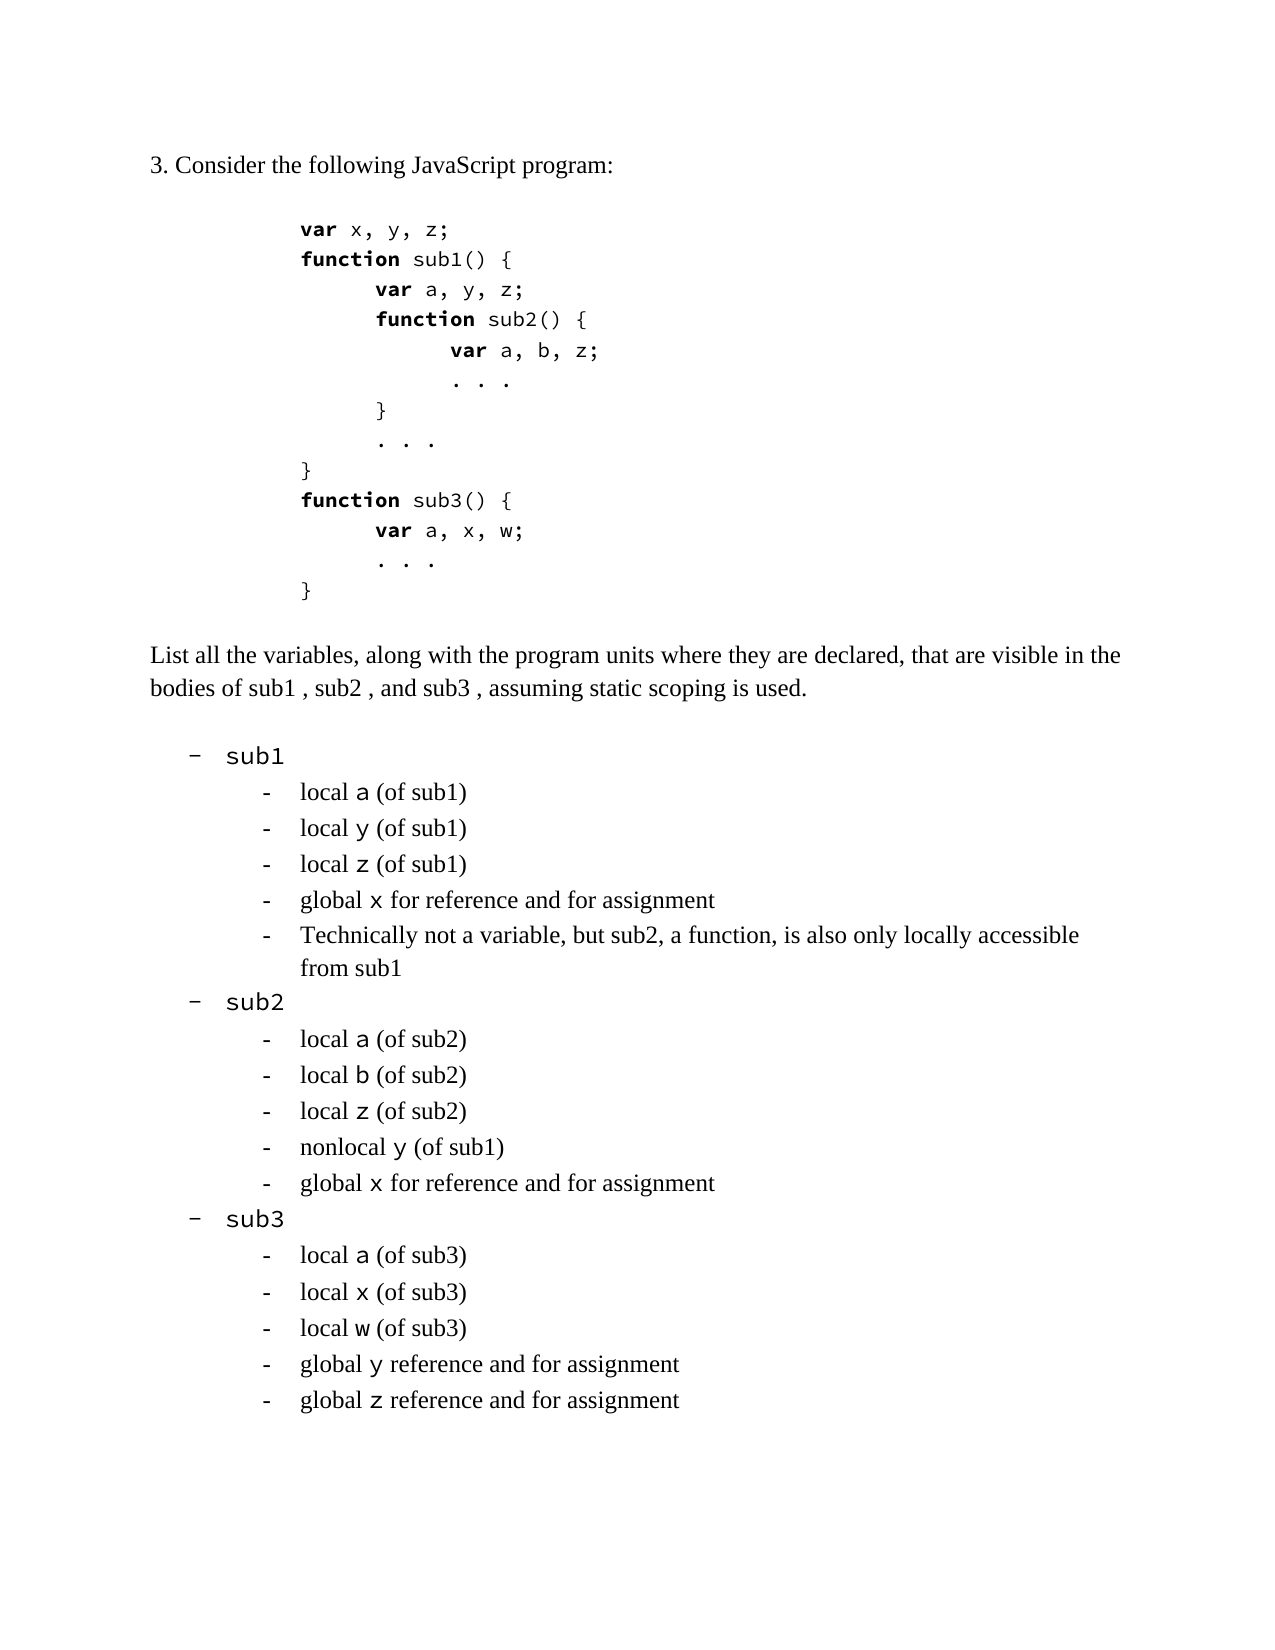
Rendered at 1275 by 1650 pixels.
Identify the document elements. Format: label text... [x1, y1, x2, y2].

list local w (of sub3) [262, 1312, 1125, 1343]
list global x for reference and for assignment [262, 884, 1125, 916]
text var a, x, w; [300, 517, 1125, 543]
text } [300, 577, 1125, 603]
list local a (of sub1) [262, 776, 1125, 807]
text function sub1() { [300, 246, 1125, 272]
text . . . [300, 427, 1125, 453]
list local y (of sub1) [262, 812, 1125, 843]
list local x (of sub3) [262, 1275, 1125, 1307]
text List all the variables, along with the program units where they are declared, that are visible in the bodies of sub1 , sub2 , and sub3 , assuming static scoping is used. [150, 640, 1125, 702]
text 3. Consider the following JavaScript program: [150, 150, 1125, 179]
list global z reference and for assignment [262, 1384, 1125, 1415]
text . . . [375, 367, 1125, 393]
text var a, b, z; [375, 336, 1125, 363]
text var x, y, z; [300, 216, 1125, 242]
text var a, y, z; [300, 276, 1125, 302]
list Technically not a variable, but sub2, a function, is also only locally accessible from sub1 [262, 920, 1125, 982]
list sub1 [187, 739, 1125, 771]
list local a (of sub3) [262, 1239, 1125, 1271]
text } [300, 397, 1125, 423]
list sub3 [187, 1203, 1125, 1234]
list sub2 [187, 986, 1125, 1018]
text } [300, 457, 1125, 483]
list nonlocal y (of sub1) [262, 1131, 1125, 1162]
list global y reference and for assignment [262, 1348, 1125, 1379]
list global x for reference and for assignment [262, 1167, 1125, 1198]
list local z (of sub2) [262, 1095, 1125, 1126]
list local a (of sub2) [262, 1022, 1125, 1054]
text . . . [300, 547, 1125, 573]
text function sub3() { [300, 487, 1125, 513]
list local z (of sub1) [262, 848, 1125, 879]
list local b (of sub2) [262, 1058, 1125, 1090]
text function sub2() { [300, 306, 1125, 333]
